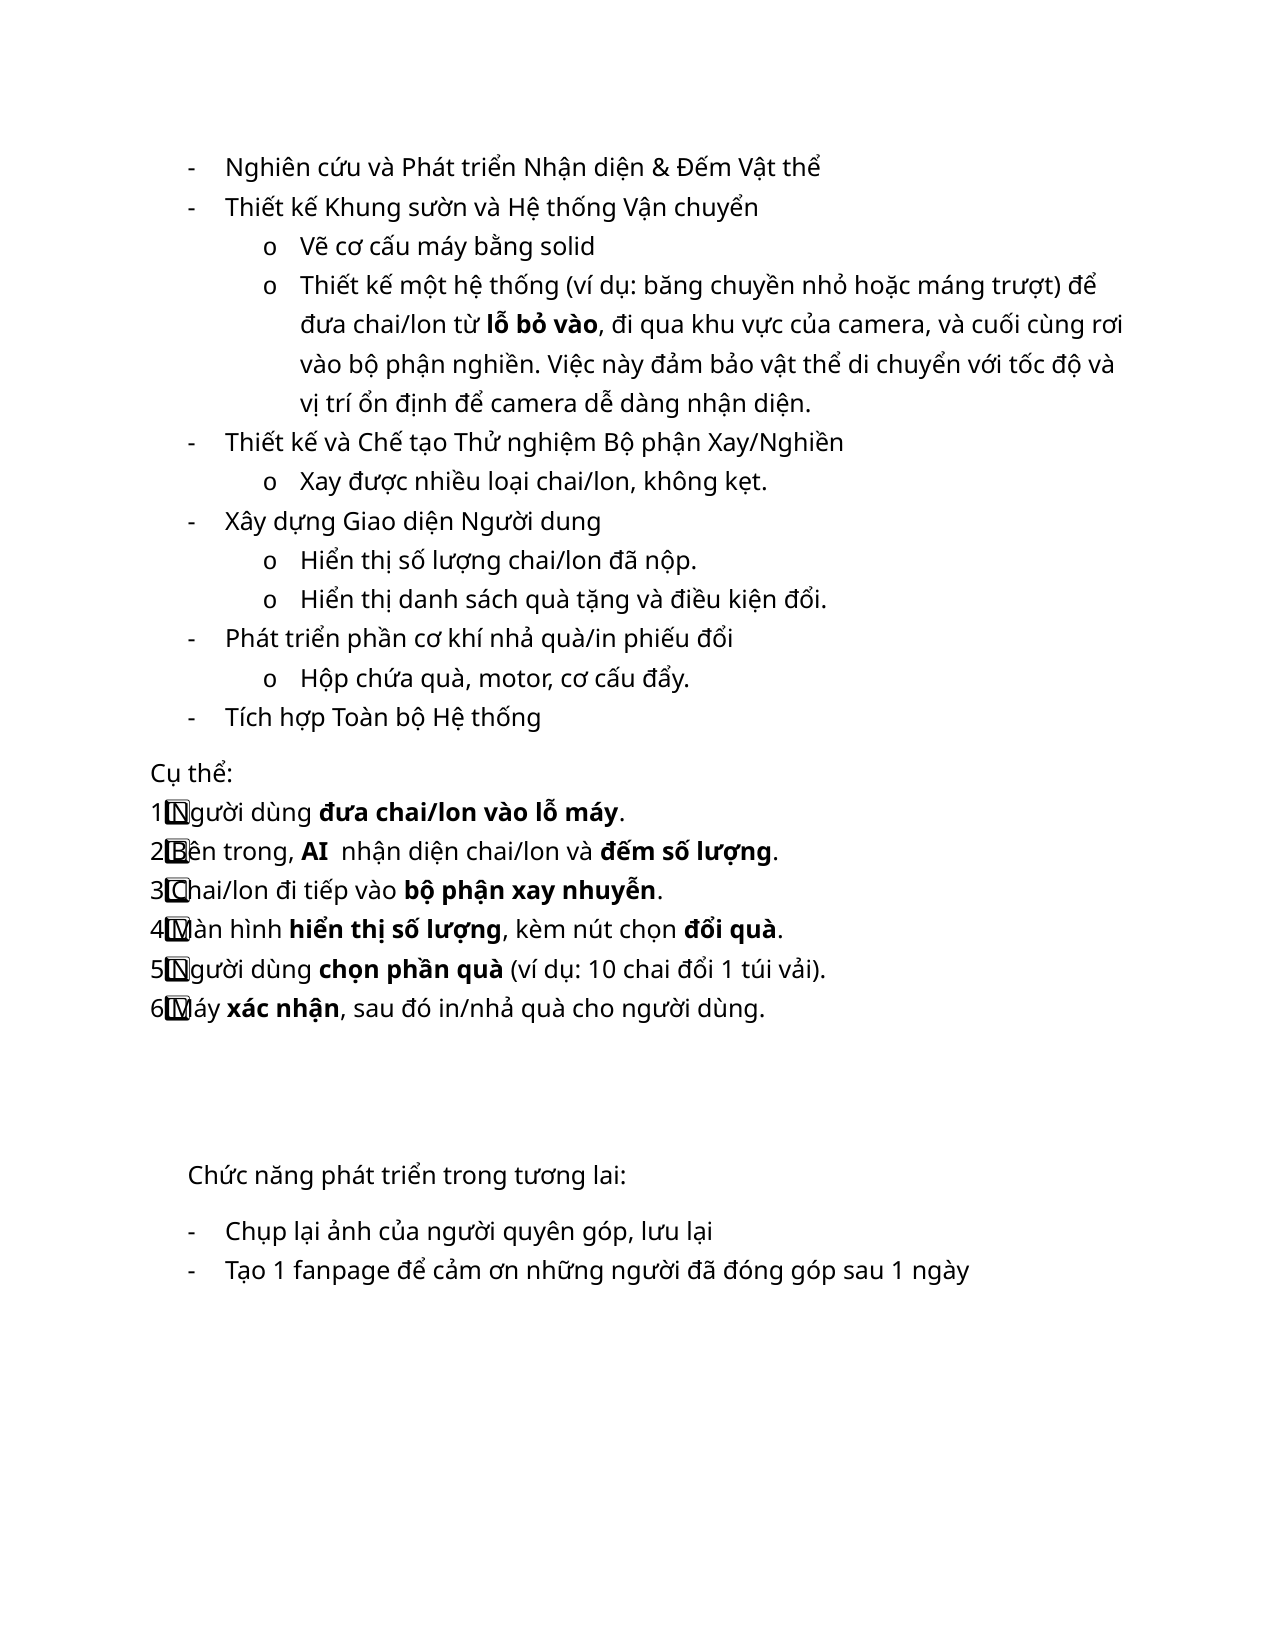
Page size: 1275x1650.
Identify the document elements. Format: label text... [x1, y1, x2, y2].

list Chụp lại ảnh của người quyên góp, lưu lại [187, 1214, 1125, 1248]
list Vẽ cơ cấu máy bằng solid [262, 228, 1125, 263]
list Xây dựng Giao diện Người dung [187, 503, 1125, 537]
list Thiết kế và Chế tạo Thử nghiệm Bộ phận Xay/Nghiền [187, 424, 1125, 459]
list Phát triển phần cơ khí nhả quà/in phiếu đổi [187, 621, 1125, 655]
text Chức năng phát triển trong tương lai: [187, 1158, 1125, 1192]
list Tích hợp Toàn bộ Hệ thống [187, 699, 1125, 734]
list Xay được nhiều loại chai/lon, không kẹt. [262, 464, 1125, 498]
text Cụ thể: 1️⃣ Người dùng đưa chai/lon vào lỗ máy. 2️⃣ Bên trong, AI nhận diện chai/lon và đếm số lượng. 3️⃣ Chai/lon đi tiếp vào bộ phận xay nhuyễn. 4️⃣ Màn hình hiển thị số lượng, kèm nút chọn đổi quà. 5️⃣ Người dùng chọn phần quà (ví dụ: 10 chai đổi 1 túi vải). 6️⃣ Máy xác nhận, sau đó in/nhả quà cho người dùng. [150, 755, 1125, 1024]
list Tạo 1 fanpage để cảm ơn những người đã đóng góp sau 1 ngày [187, 1253, 1125, 1287]
list Thiết kế Khung sườn và Hệ thống Vận chuyển [187, 189, 1125, 223]
list Hộp chứa quà, motor, cơ cấu đẩy. [262, 660, 1125, 694]
list Thiết kế một hệ thống (ví dụ: băng chuyền nhỏ hoặc máng trượt) để đưa chai/lon từ lỗ bỏ vào, đi qua khu vực của camera, và cuối cùng rơi vào bộ phận nghiền. Việc này đảm bảo vật thể di chuyển với tốc độ và vị trí ổn định để camera dễ dàng nhận diện. [262, 268, 1125, 419]
list Hiển thị số lượng chai/lon đã nộp. [262, 542, 1125, 577]
list Nghiên cứu và Phát triển Nhận diện & Đếm Vật thể [187, 150, 1125, 184]
list Hiển thị danh sách quà tặng và điều kiện đổi. [262, 582, 1125, 616]
